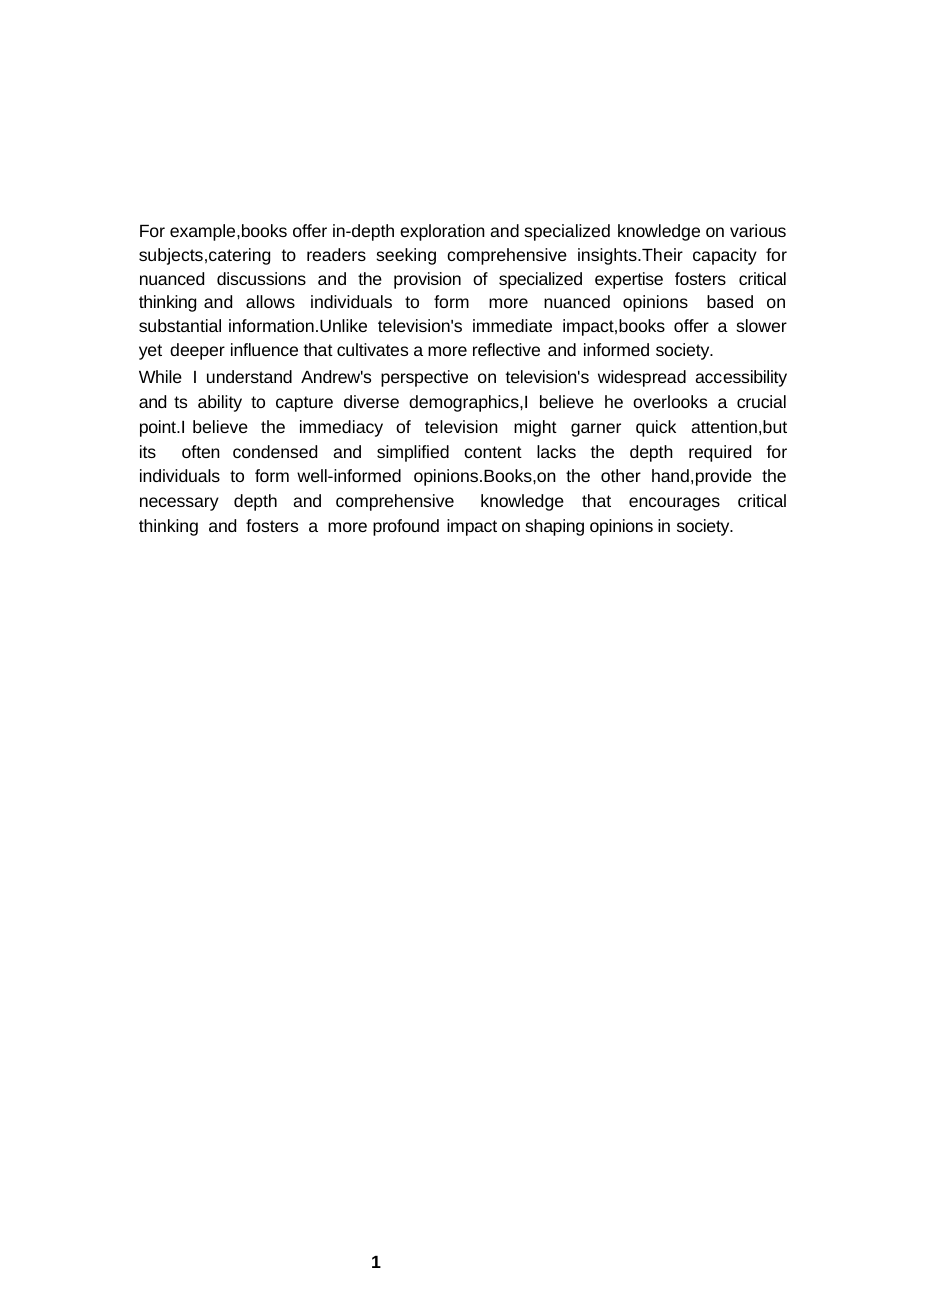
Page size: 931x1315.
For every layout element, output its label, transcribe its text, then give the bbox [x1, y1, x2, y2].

text For example,books offer in-depth exploration and specialized knowledge on various subjects,catering to readers seeking comprehensive insights.Their capacity for nuanced discussions and the provision of specialized expertise fosters critical thinking and allows individuals to form more nuanced opinions based on substantial information.Unlike television's immediate impact,books offer a slower yet deeper influence that cultivates a more reflective and informed society. [138, 221, 787, 360]
text While I understand Andrew's perspective on television's widespread accessibility and ts ability to capture diverse demographics,I believe he overlooks a crucial point.I believe the immediacy of television might garner quick attention,but its often condensed and simplified content lacks the depth required for individuals to form well-informed opinions.Books,on the other hand,provide the necessary depth and comprehensive knowledge that encourages critical thinking and fosters a more profound impact on shaping opinions in society. [138, 367, 787, 536]
text 1 [371, 1252, 791, 1276]
